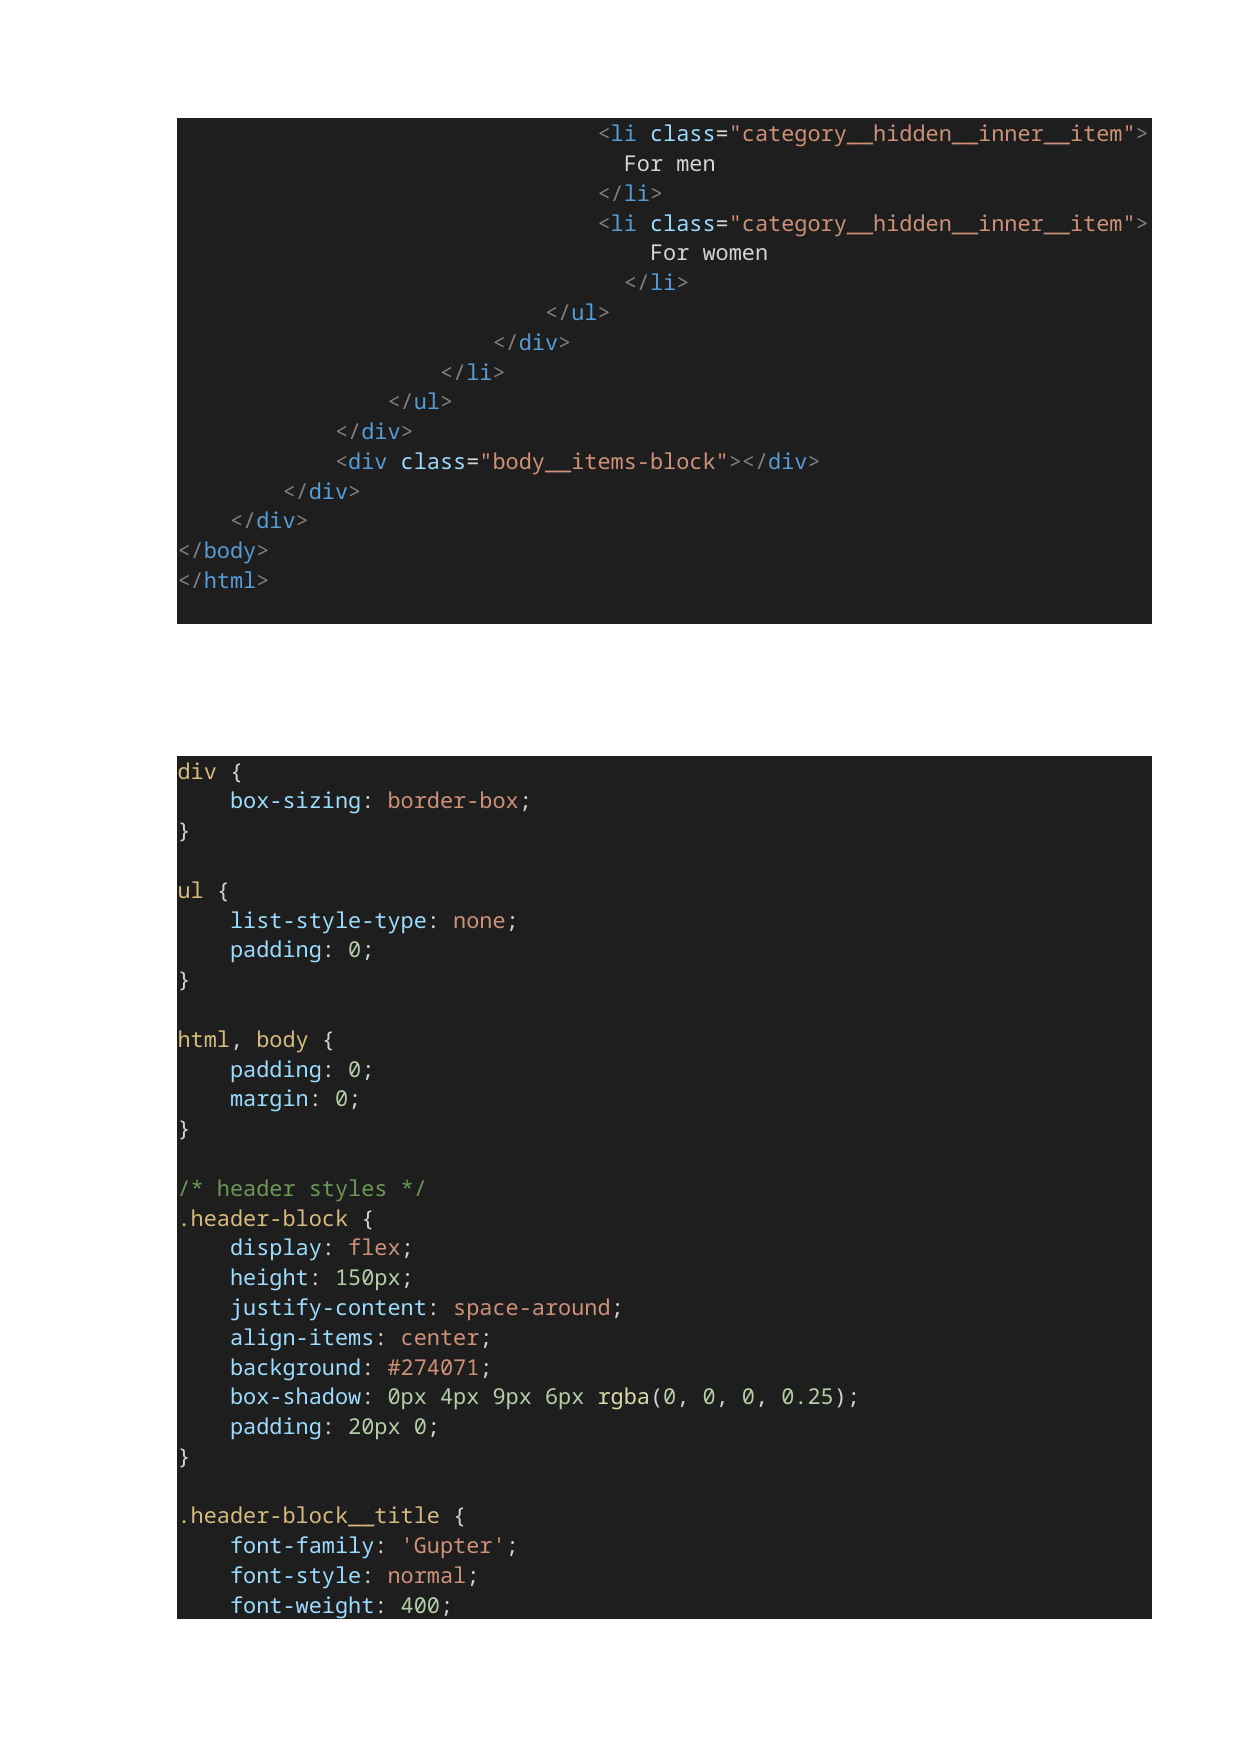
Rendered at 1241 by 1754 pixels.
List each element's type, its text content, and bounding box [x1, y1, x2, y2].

text font-family: 'Gupter'; [177, 1530, 1152, 1560]
text padding: 0; [177, 1053, 1152, 1083]
text box-sizing: border-box; [177, 785, 1152, 815]
text font-style: normal; [177, 1560, 1152, 1590]
text } [177, 815, 1152, 845]
text list-style-type: none; [177, 904, 1152, 934]
text </ul> [177, 386, 1152, 416]
text </ul> [177, 297, 1152, 327]
text </li> [177, 178, 1152, 207]
text } [177, 1113, 1152, 1143]
text margin: 0; [177, 1083, 1152, 1113]
text For men [177, 148, 1152, 178]
text font-weight: 400; [177, 1590, 1152, 1619]
text align-items: center; [177, 1322, 1152, 1351]
text justify-content: space-around; [177, 1292, 1152, 1322]
text .header-block { [177, 1202, 1152, 1232]
text </div> [177, 476, 1152, 505]
text <li class="category__hidden__inner__item"> [177, 118, 1152, 148]
text /* header styles */ [177, 1173, 1152, 1202]
text </li> [177, 267, 1152, 297]
text } [177, 964, 1152, 994]
text display: flex; [177, 1232, 1152, 1262]
text </html> [177, 565, 1152, 595]
text <li class="category__hidden__inner__item"> [177, 207, 1152, 237]
text <div class="body__items-block"></div> [177, 446, 1152, 476]
text </div> [177, 505, 1152, 535]
text box-shadow: 0px 4px 9px 6px rgba(0, 0, 0, 0.25); [177, 1381, 1152, 1411]
text </div> [177, 416, 1152, 446]
text padding: 20px 0; [177, 1411, 1152, 1441]
text padding: 0; [177, 934, 1152, 964]
text html, body { [177, 1024, 1152, 1053]
text </li> [177, 356, 1152, 386]
text </div> [177, 327, 1152, 356]
text background: #274071; [177, 1351, 1152, 1381]
text height: 150px; [177, 1262, 1152, 1292]
text div { [177, 756, 1152, 785]
text For women [177, 237, 1152, 267]
text </body> [177, 535, 1152, 565]
text ul { [177, 875, 1152, 904]
text .header-block__title { [177, 1500, 1152, 1530]
text } [177, 1441, 1152, 1471]
